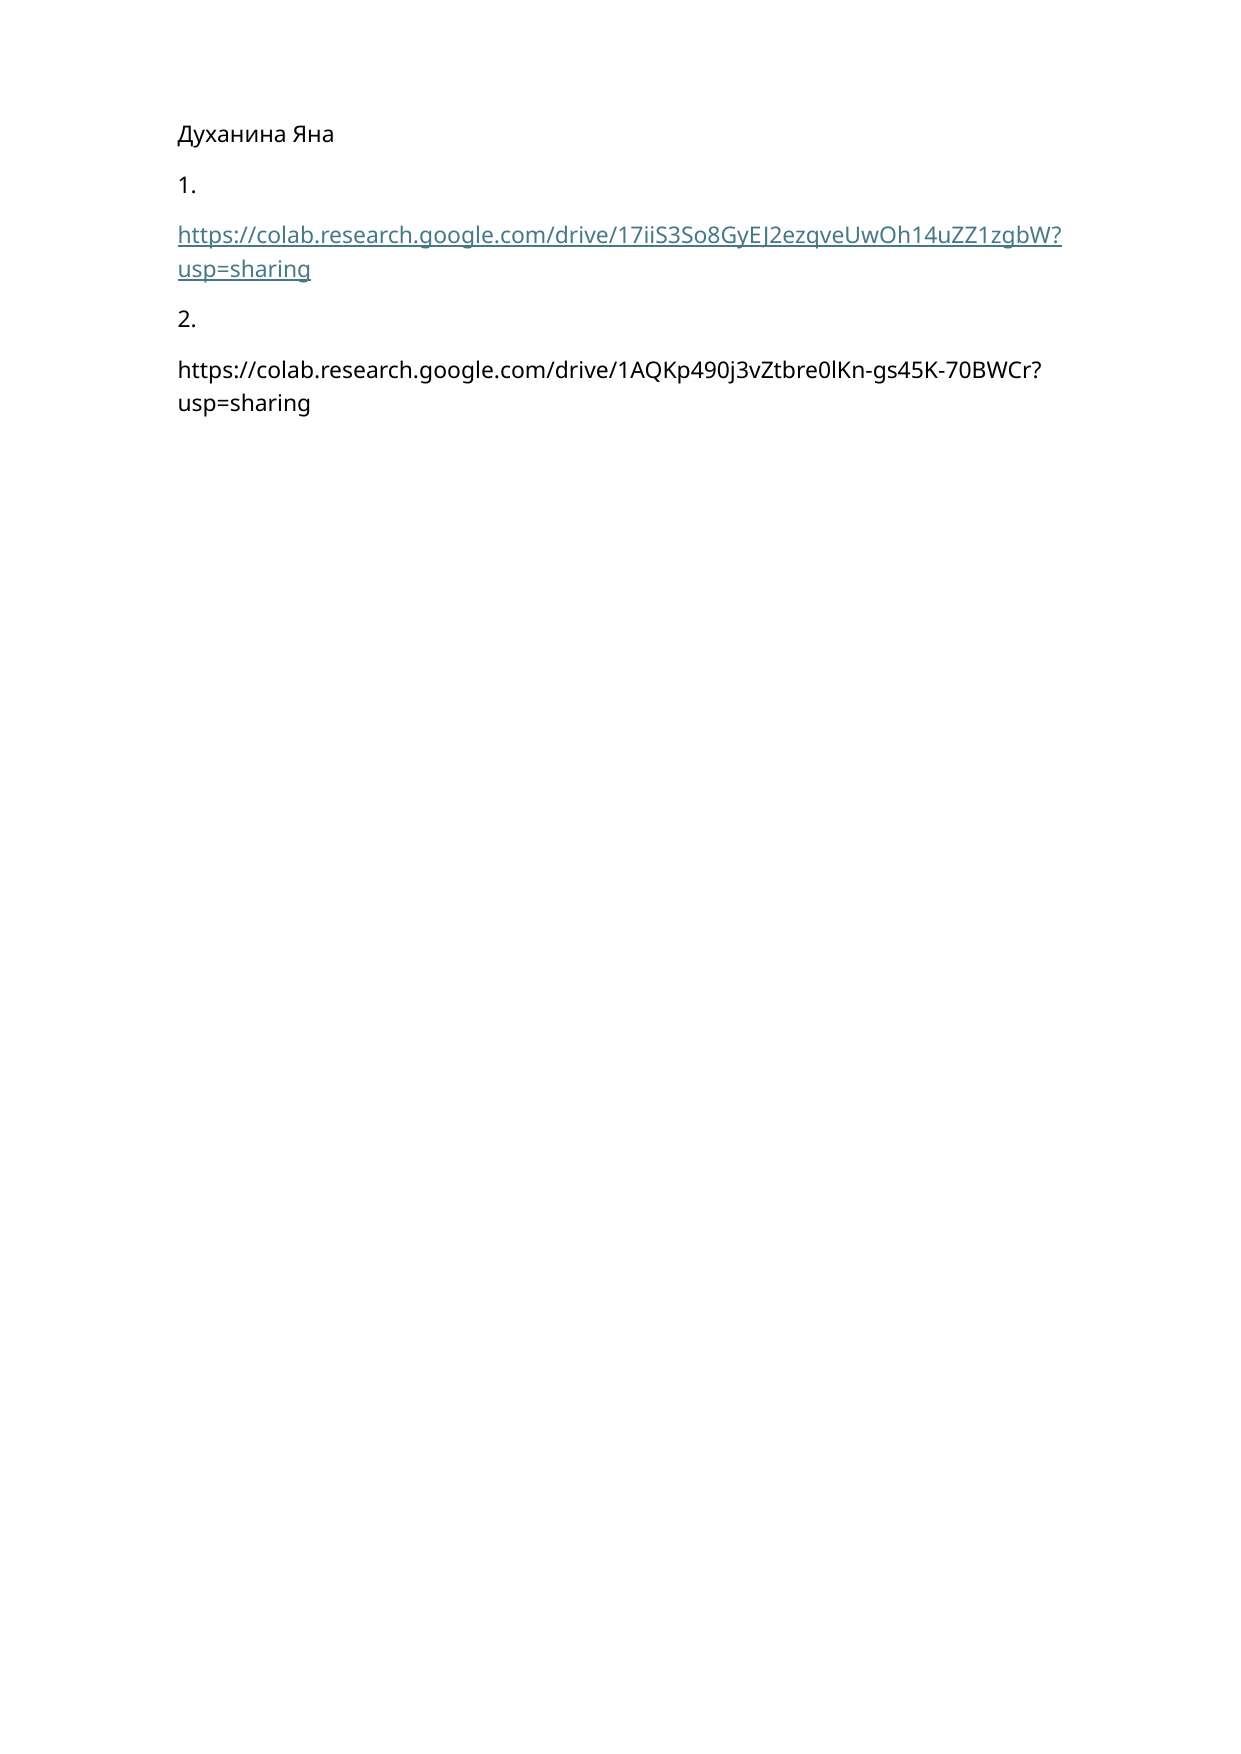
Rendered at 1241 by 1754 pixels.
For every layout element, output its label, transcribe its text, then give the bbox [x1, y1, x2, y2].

text 2. [177, 303, 1152, 334]
text https://colab.research.google.com/drive/1AQKp490j3vZtbre0lKn-gs45K-70BWCr?usp=sharing [177, 353, 1152, 418]
text Духанина Яна [177, 118, 1152, 149]
text https://colab.research.google.com/drive/17iiS3So8GyEJ2ezqveUwOh14uZZ1zgbW?usp=sharing [177, 219, 1152, 284]
text 1. [177, 168, 1152, 200]
